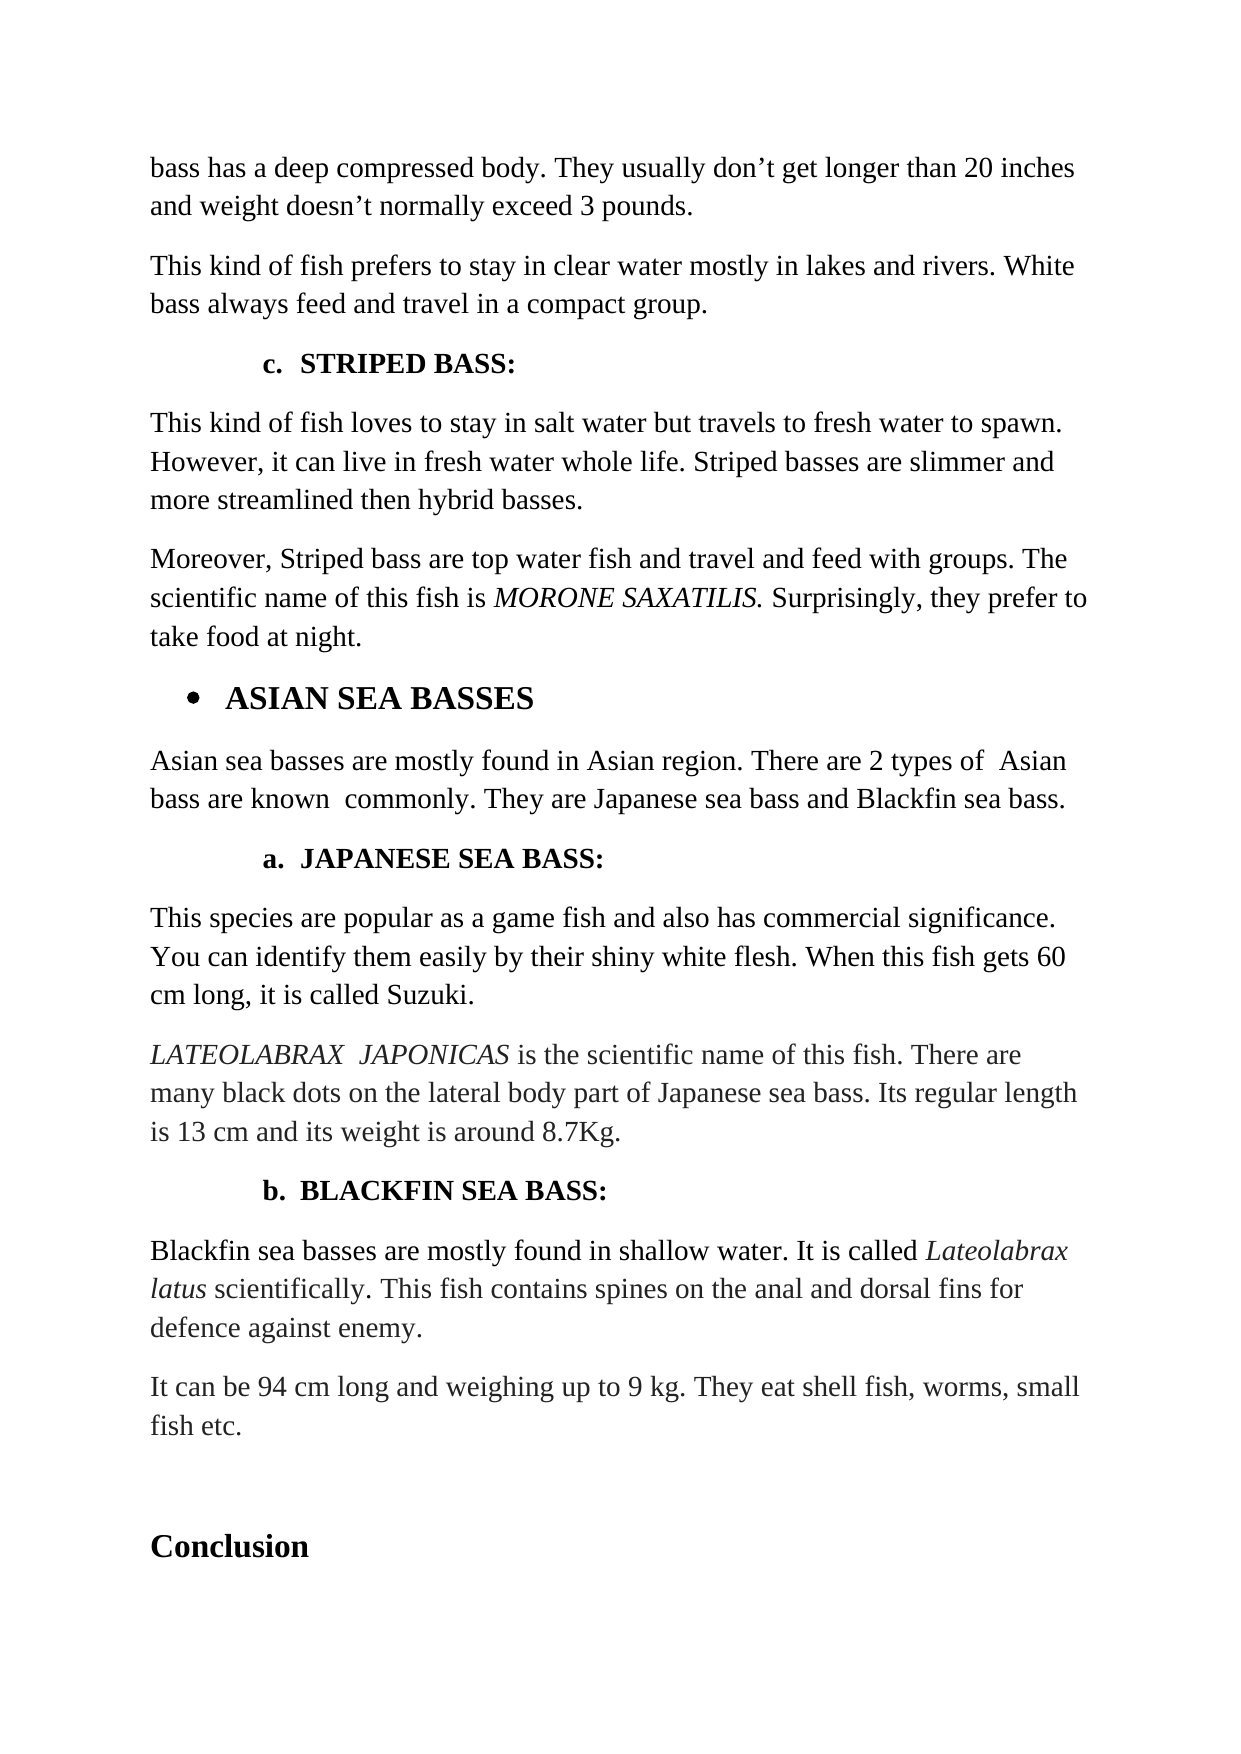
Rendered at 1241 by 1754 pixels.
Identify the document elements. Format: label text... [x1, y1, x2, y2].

text Conclusion [150, 1526, 1090, 1565]
text It can be 94 cm long and weighing up to 9 kg. They eat shell fish, worms, small fish etc. [150, 1369, 1090, 1441]
text Blackfin sea basses are mostly found in shallow water. It is called Lateolabrax latus scientifically. This fish contains spines on the anal and dorsal fins for defence against enemy. [150, 1233, 1090, 1343]
text This kind of fish prefers to stay in clear water mostly in lakes and rivers. White bass always feed and travel in a compact group. [150, 248, 1090, 320]
list ASIAN SEA BASSES [187, 678, 1090, 716]
list STRIPED BASS: [262, 346, 1090, 379]
text Asian sea basses are mostly found in Asian region. There are 2 types of Asian bass are known commonly. They are Japanese sea bass and Blackfin sea bass. [150, 743, 1090, 815]
list BLACKFIN SEA BASS: [262, 1173, 1090, 1207]
list JAPANESE SEA BASS: [262, 841, 1090, 874]
text LATEOLABRAX JAPONICAS is the scientific name of this fish. There are many black dots on the lateral body part of Japanese sea bass. Its regular length is 13 cm and its weight is around 8.7Kg. [150, 1037, 1090, 1147]
text This species are popular as a game fish and also has commercial significance. You can identify them easily by their shiny white flesh. When this fish gets 60 cm long, it is called Suzuki. [150, 900, 1090, 1011]
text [150, 150, 1090, 222]
text This kind of fish loves to stay in salt water but travels to fresh water to spawn. However, it can live in fresh water whole life. Striped basses are slimmer and more streamlined then hybrid basses. [150, 405, 1090, 516]
text Moreover, Striped bass are top water fish and travel and feed with groups. The scientific name of this fish is MORONE SAXATILIS. Surprisingly, they prefer to take food at night. [150, 542, 1090, 652]
